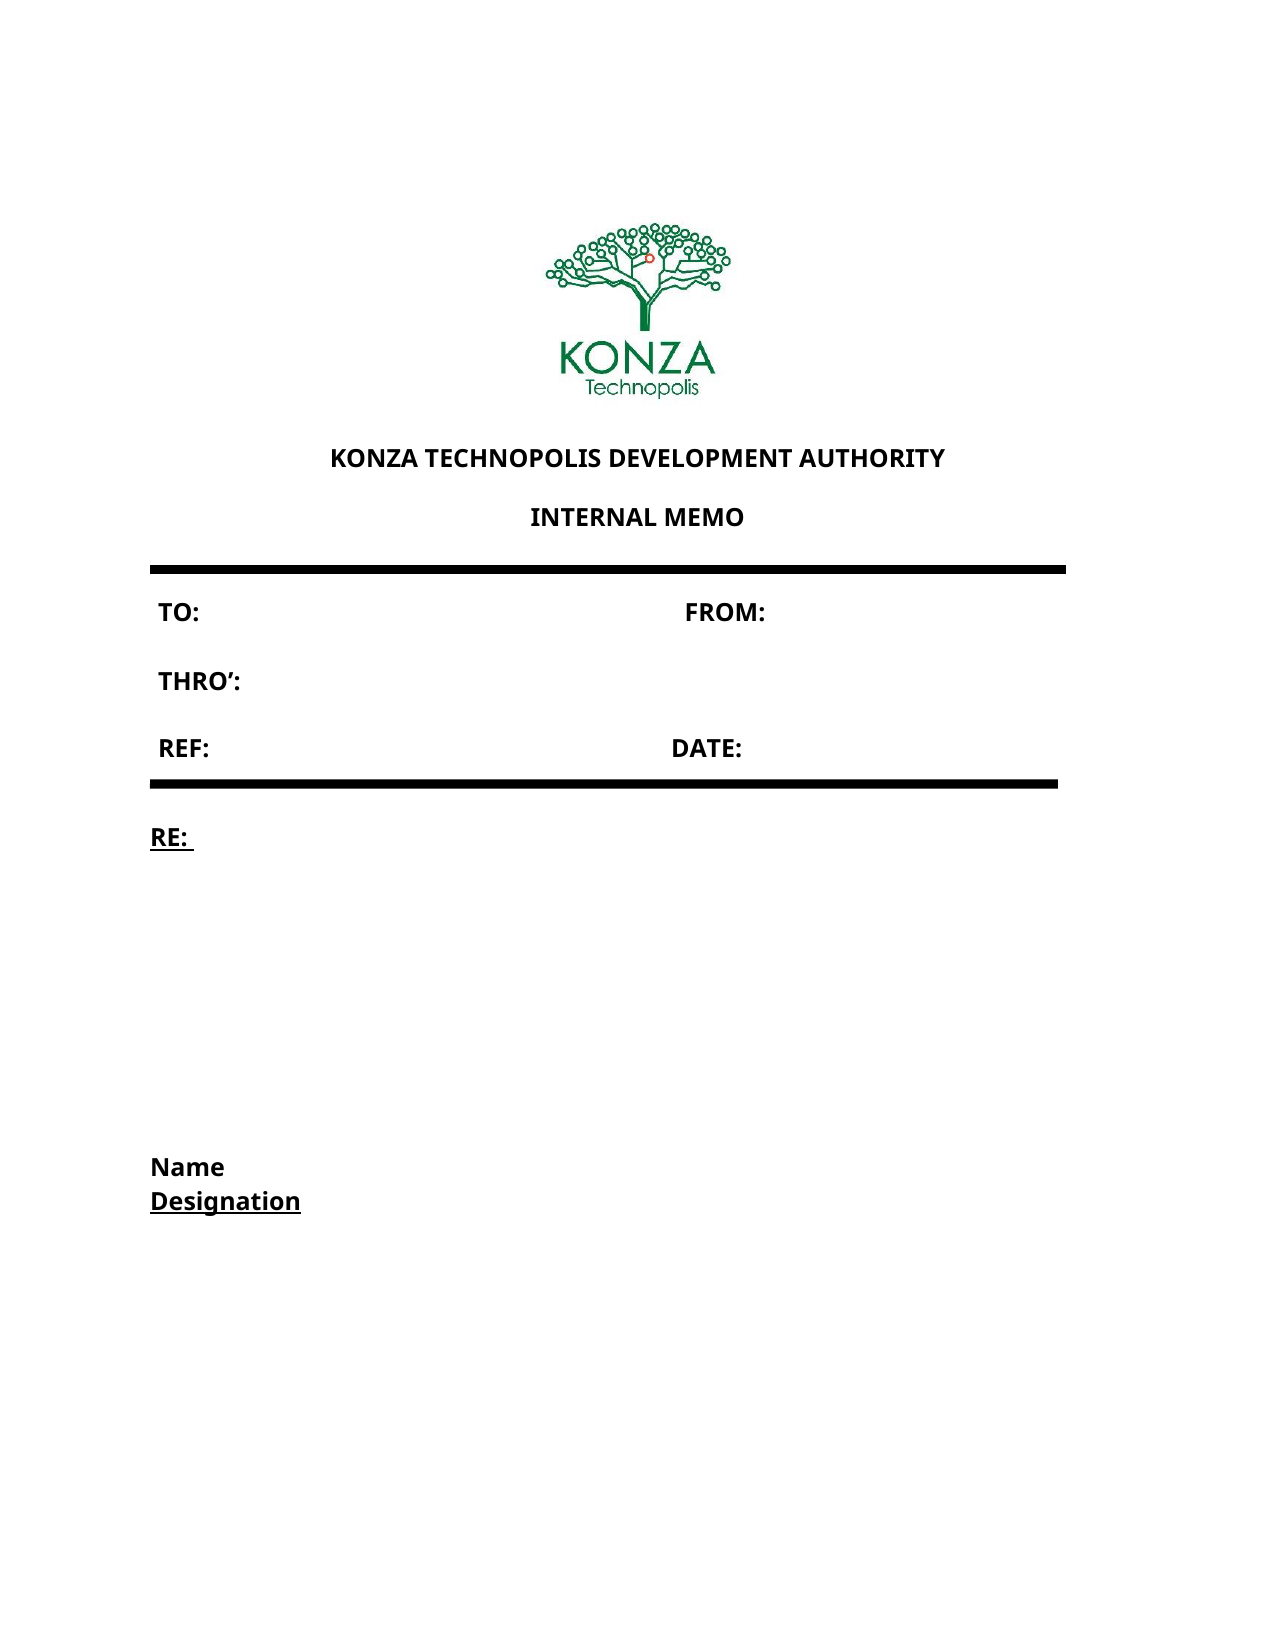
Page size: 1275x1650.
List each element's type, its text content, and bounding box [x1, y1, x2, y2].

subtitle INTERNAL MEMO [150, 500, 1125, 534]
text RE: [150, 820, 1125, 854]
text THRO’: [158, 663, 1125, 697]
text REF: DATE: [158, 731, 1125, 765]
subtitle KONZA TECHNOPOLIS DEVELOPMENT AUTHORITY [150, 441, 1125, 475]
text Name [150, 1149, 1125, 1183]
text TO: FROM: [158, 595, 1125, 629]
text Designation [150, 1183, 1125, 1217]
